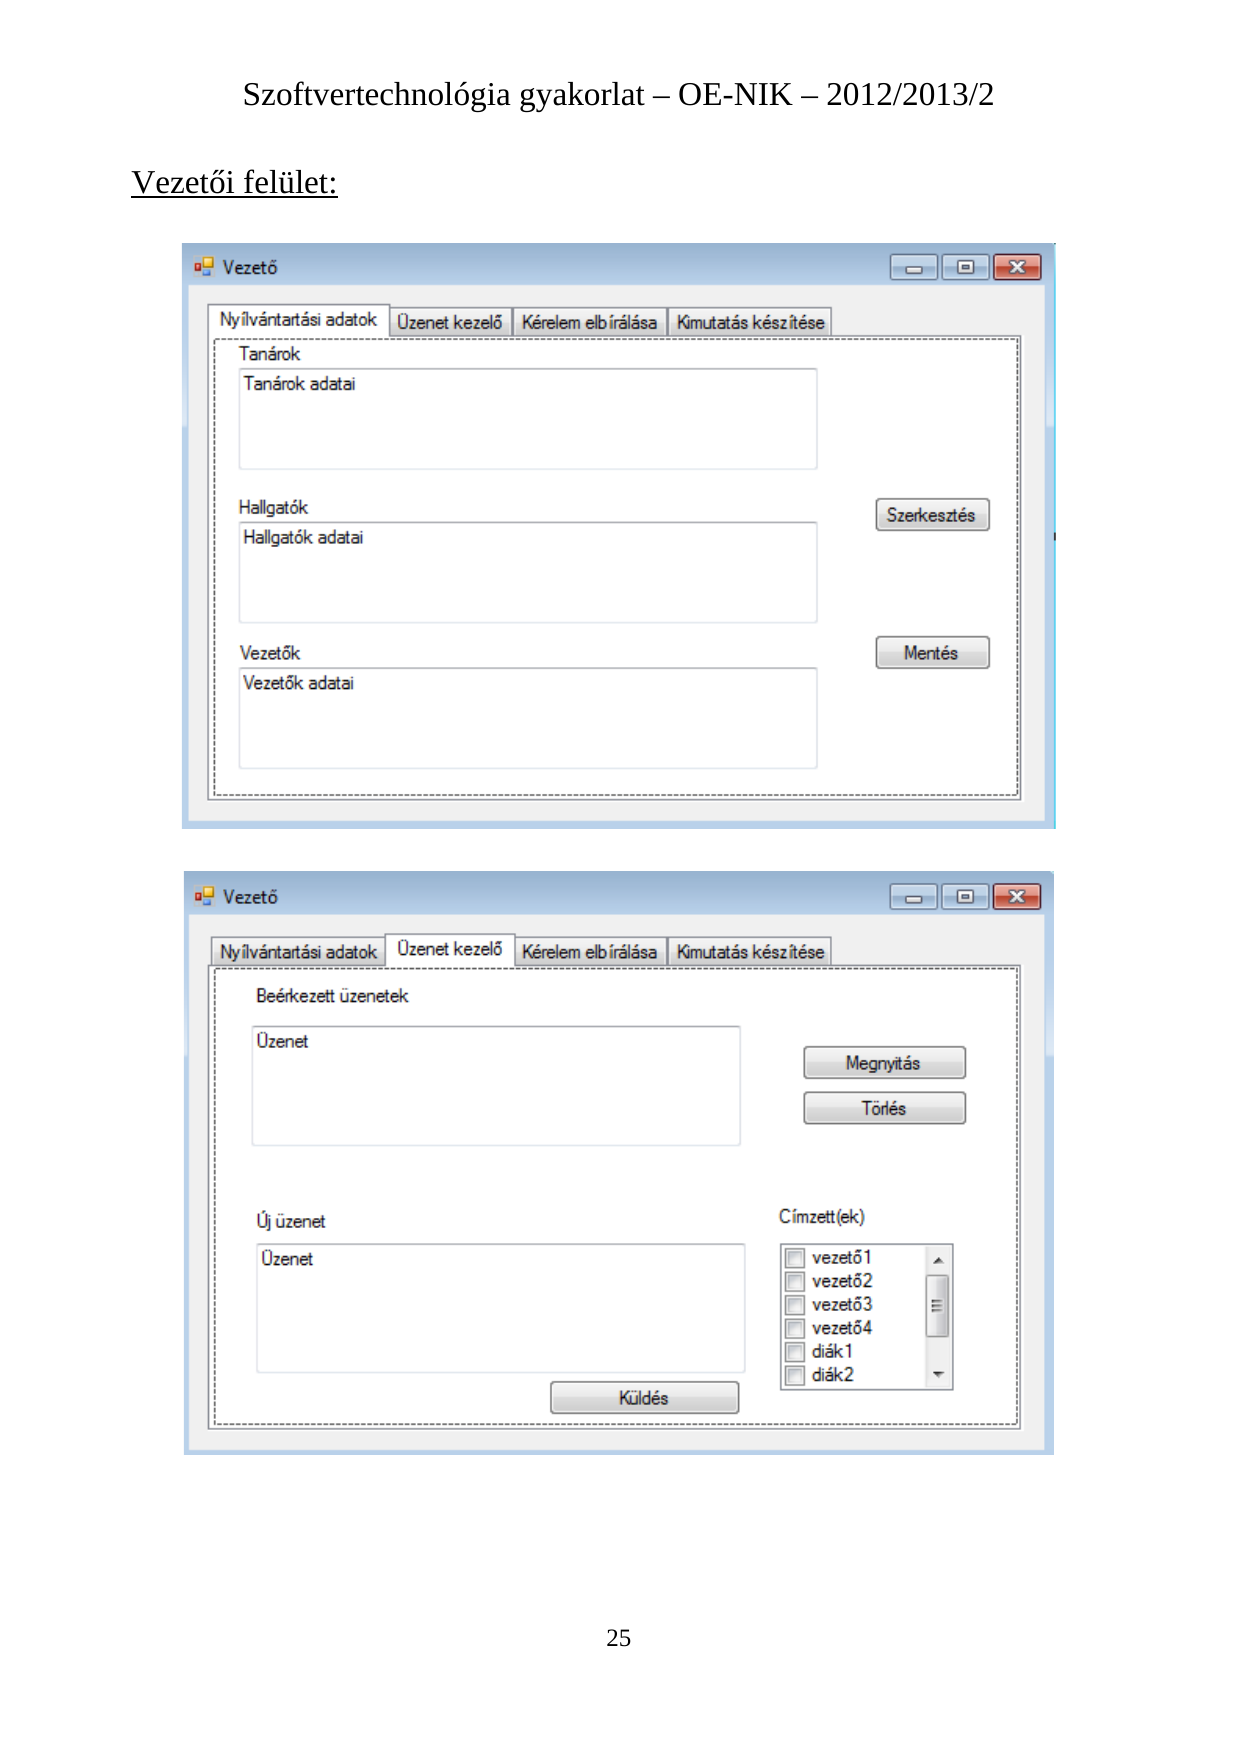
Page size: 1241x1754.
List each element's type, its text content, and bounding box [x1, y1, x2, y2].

text Vezetői felület: [131, 162, 1106, 201]
picture [183, 871, 1054, 1455]
picture [181, 243, 1056, 829]
